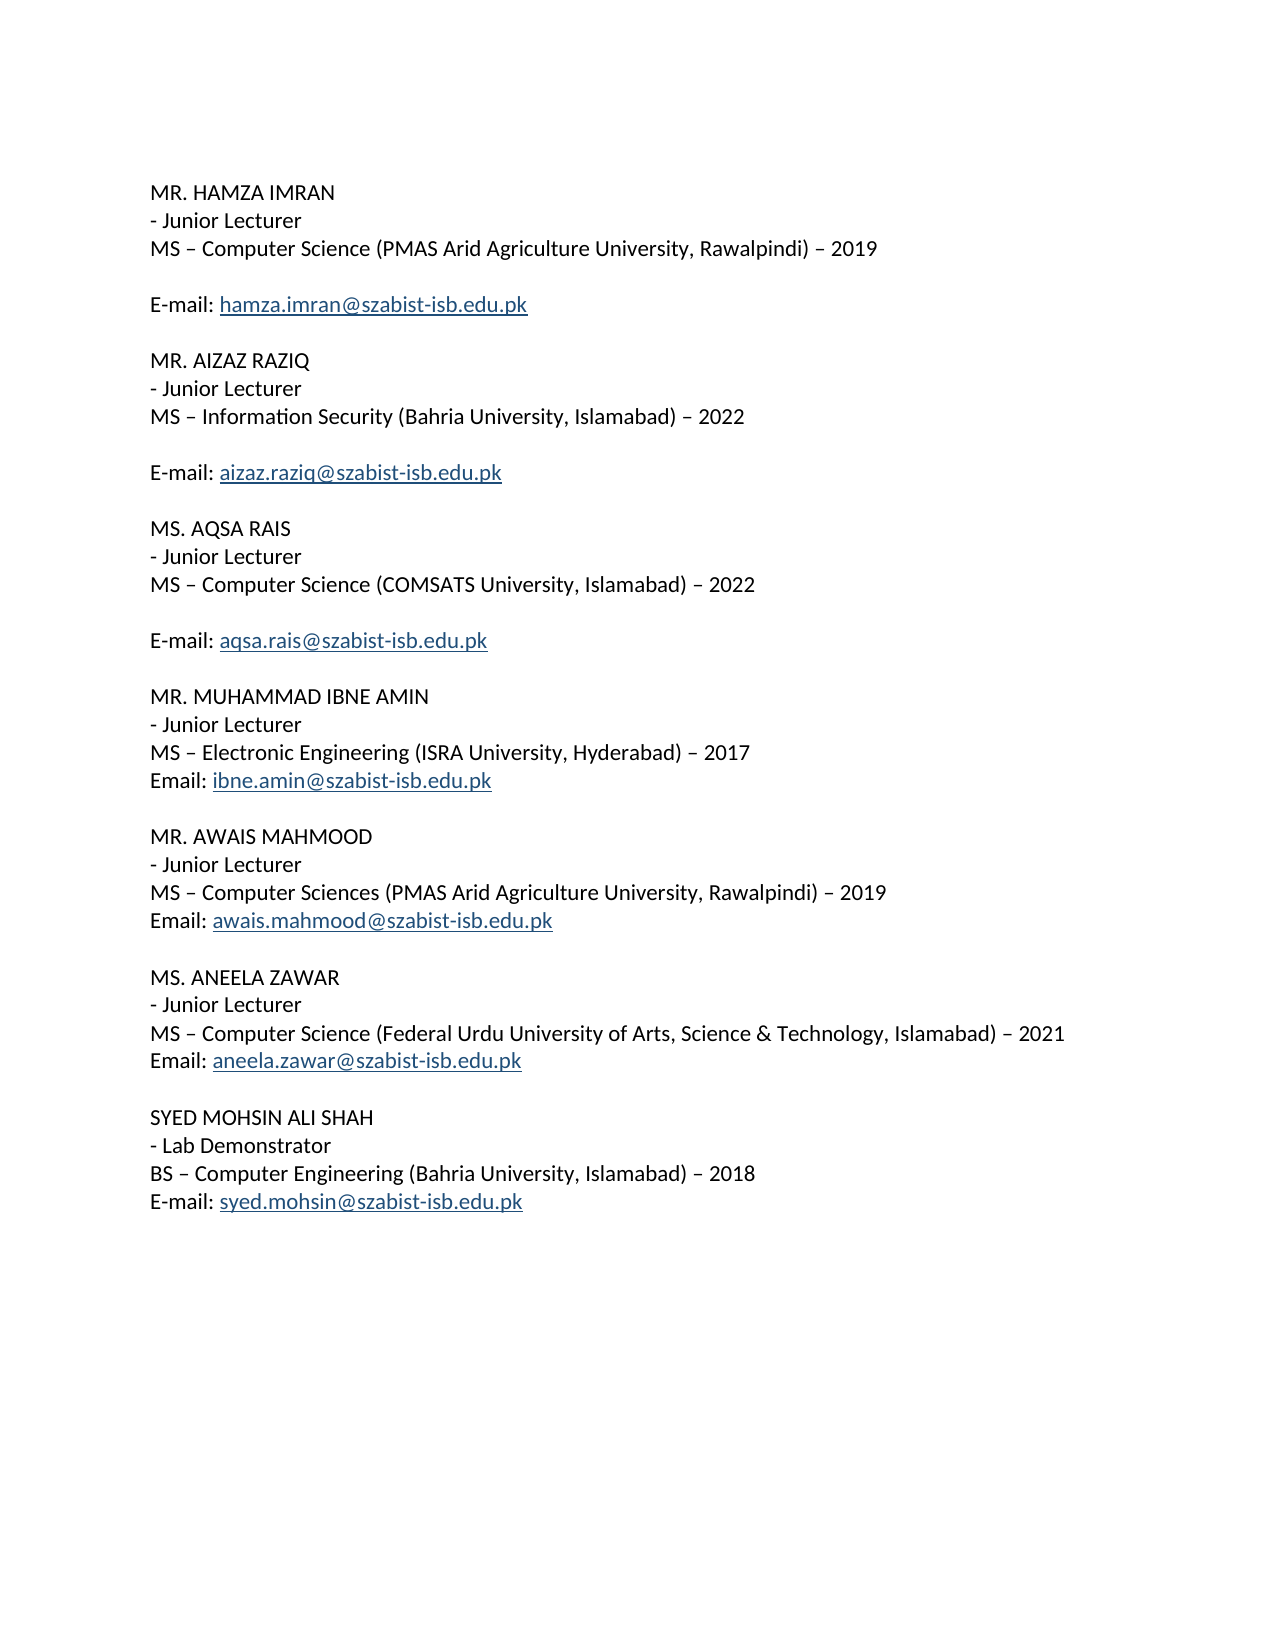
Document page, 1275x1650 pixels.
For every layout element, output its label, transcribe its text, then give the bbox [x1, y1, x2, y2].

text E-mail: syed.mohsin@szabist-isb.edu.pk [150, 1187, 1125, 1215]
text - Junior Lecturer [150, 374, 1125, 402]
text Email: aneela.zawar@szabist-isb.edu.pk [150, 1047, 1125, 1075]
text - Junior Lecturer [150, 851, 1125, 878]
text - Junior Lecturer [150, 991, 1125, 1019]
text - Lab Demonstrator [150, 1131, 1125, 1159]
text MR. AWAIS MAHMOOD [150, 822, 1125, 851]
text - Junior Lecturer [150, 542, 1125, 570]
text Email: ibne.amin@szabist-isb.edu.pk [150, 766, 1125, 794]
text - Junior Lecturer [150, 710, 1125, 738]
text MR. AIZAZ RAZIQ [150, 346, 1125, 374]
text MR. HAMZA IMRAN [150, 178, 1125, 206]
text E-mail: aqsa.rais@szabist-isb.edu.pk [150, 626, 1125, 654]
text MS. AQSA RAIS [150, 514, 1125, 542]
text E-mail: hamza.imran@szabist-isb.edu.pk [150, 290, 1125, 318]
text MS – Computer Science (PMAS Arid Agriculture University, Rawalpindi) – 2019 [150, 234, 1125, 262]
text MS – Computer Sciences (PMAS Arid Agriculture University, Rawalpindi) – 2019 [150, 878, 1125, 907]
text BS – Computer Engineering (Bahria University, Islamabad) – 2018 [150, 1159, 1125, 1187]
text Email: awais.mahmood@szabist-isb.edu.pk [150, 907, 1125, 934]
text MS – Information Security (Bahria University, Islamabad) – 2022 [150, 402, 1125, 430]
text E-mail: aizaz.raziq@szabist-isb.edu.pk [150, 458, 1125, 486]
text MS – Computer Science (COMSATS University, Islamabad) – 2022 [150, 570, 1125, 598]
text MS. ANEELA ZAWAR [150, 963, 1125, 991]
text SYED MOHSIN ALI SHAH [150, 1103, 1125, 1131]
text MS – Electronic Engineering (ISRA University, Hyderabad) – 2017 [150, 738, 1125, 766]
text MR. MUHAMMAD IBNE AMIN [150, 682, 1125, 710]
text - Junior Lecturer [150, 206, 1125, 234]
text MS – Computer Science (Federal Urdu University of Arts, Science & Technology, Islamabad) – 2021 [150, 1019, 1125, 1047]
